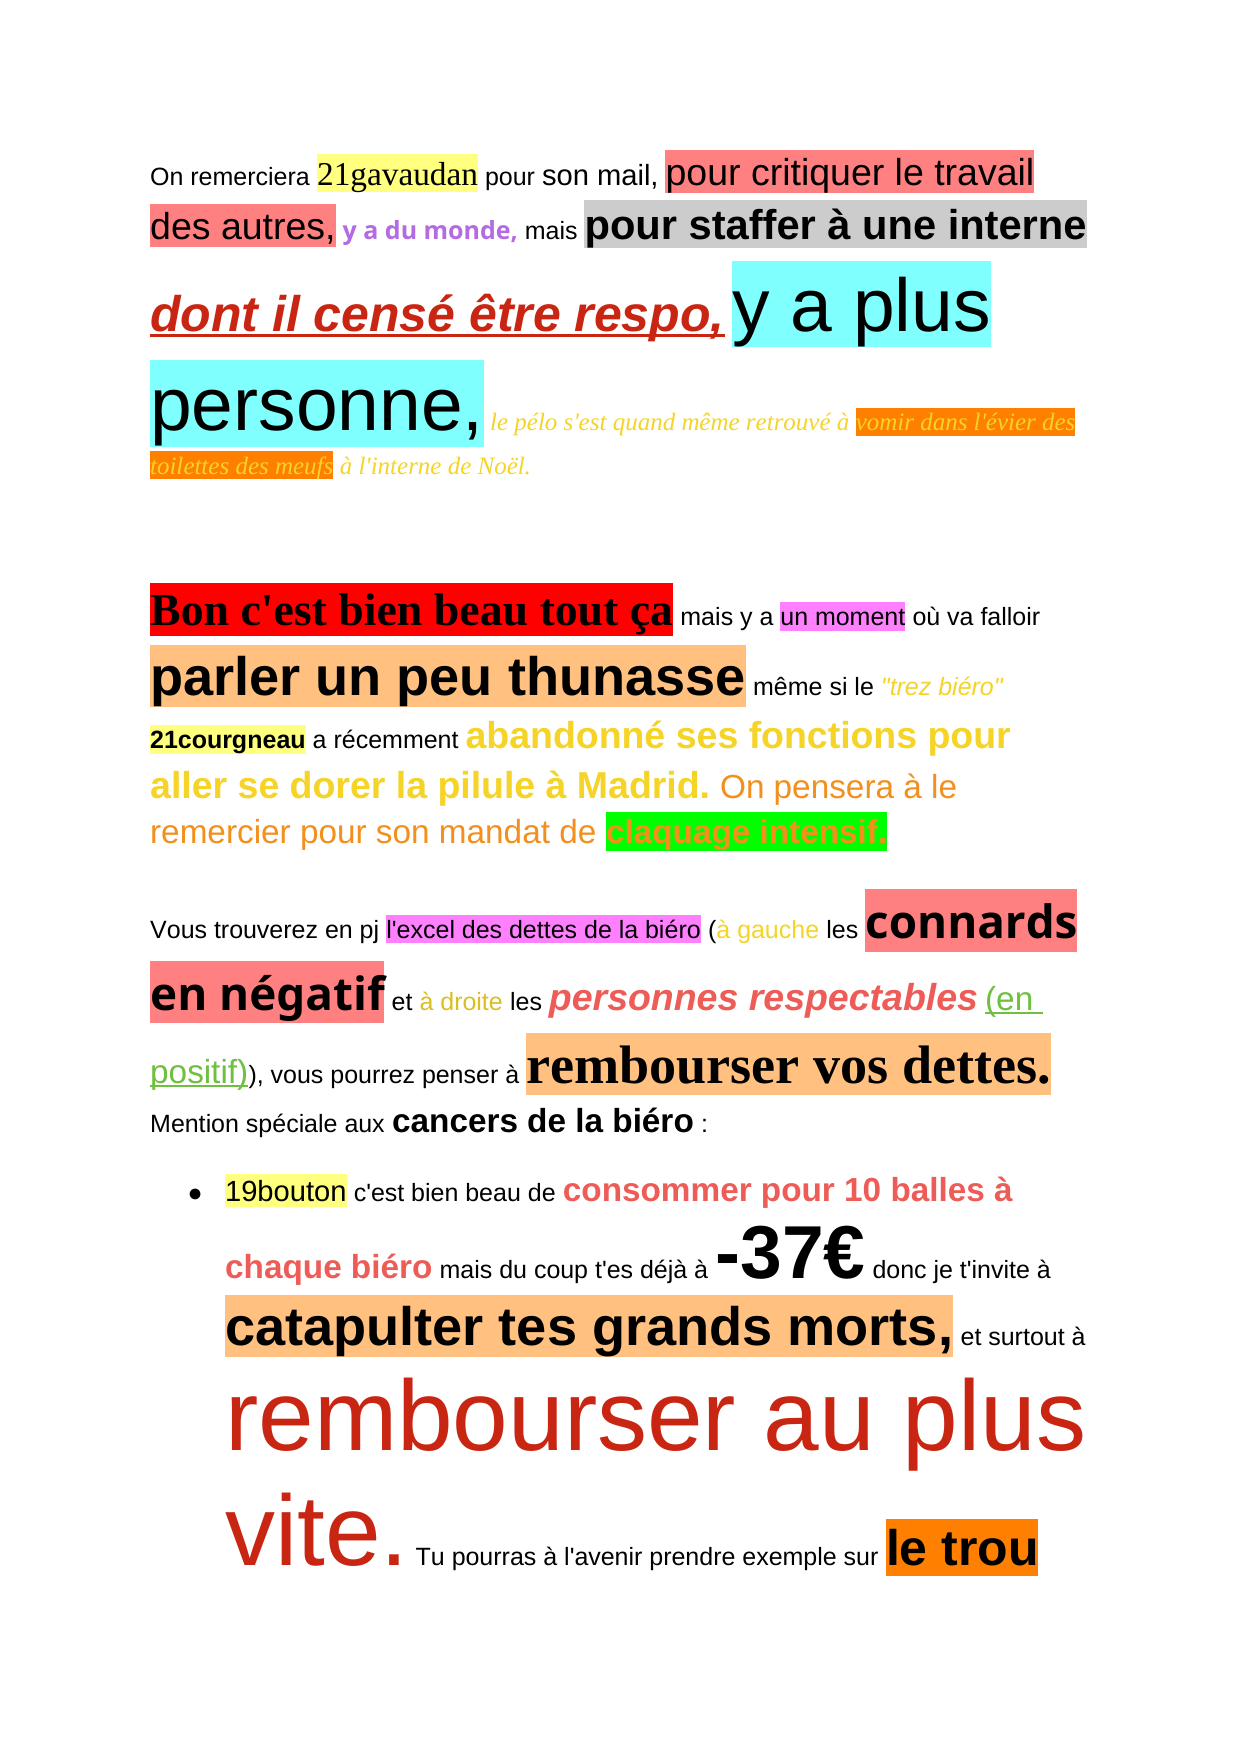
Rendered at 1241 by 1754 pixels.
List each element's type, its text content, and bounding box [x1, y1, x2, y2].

text On remerciera 21gavaudan pour son mail, pour critiquer le travail des autres, y a du monde, mais pour staffer à une interne dont il censé être respo, y a plus personne, le pélo s'est quand même retrouvé à vomir dans l'évier des toilettes des meufs à l'interne de Noël. [150, 150, 1090, 479]
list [187, 1170, 1090, 1587]
text Vous trouverez en pj l'excel des dettes de la biéro (à gauche les connards en négatif et à droite les personnes respectables (en positif)), vous pourrez penser à rembourser vos dettes. Mention spéciale aux cancers de la biéro : [150, 889, 1090, 1139]
text Bon c'est bien beau tout ça mais y a un moment où va falloir parler un peu thunasse même si le "trez biéro" 21courgneau a récemment abandonné ses fonctions pour aller se dorer la pilule à Madrid. On pensera à le remercier pour son mandat de claquage intensif. [150, 583, 1090, 851]
